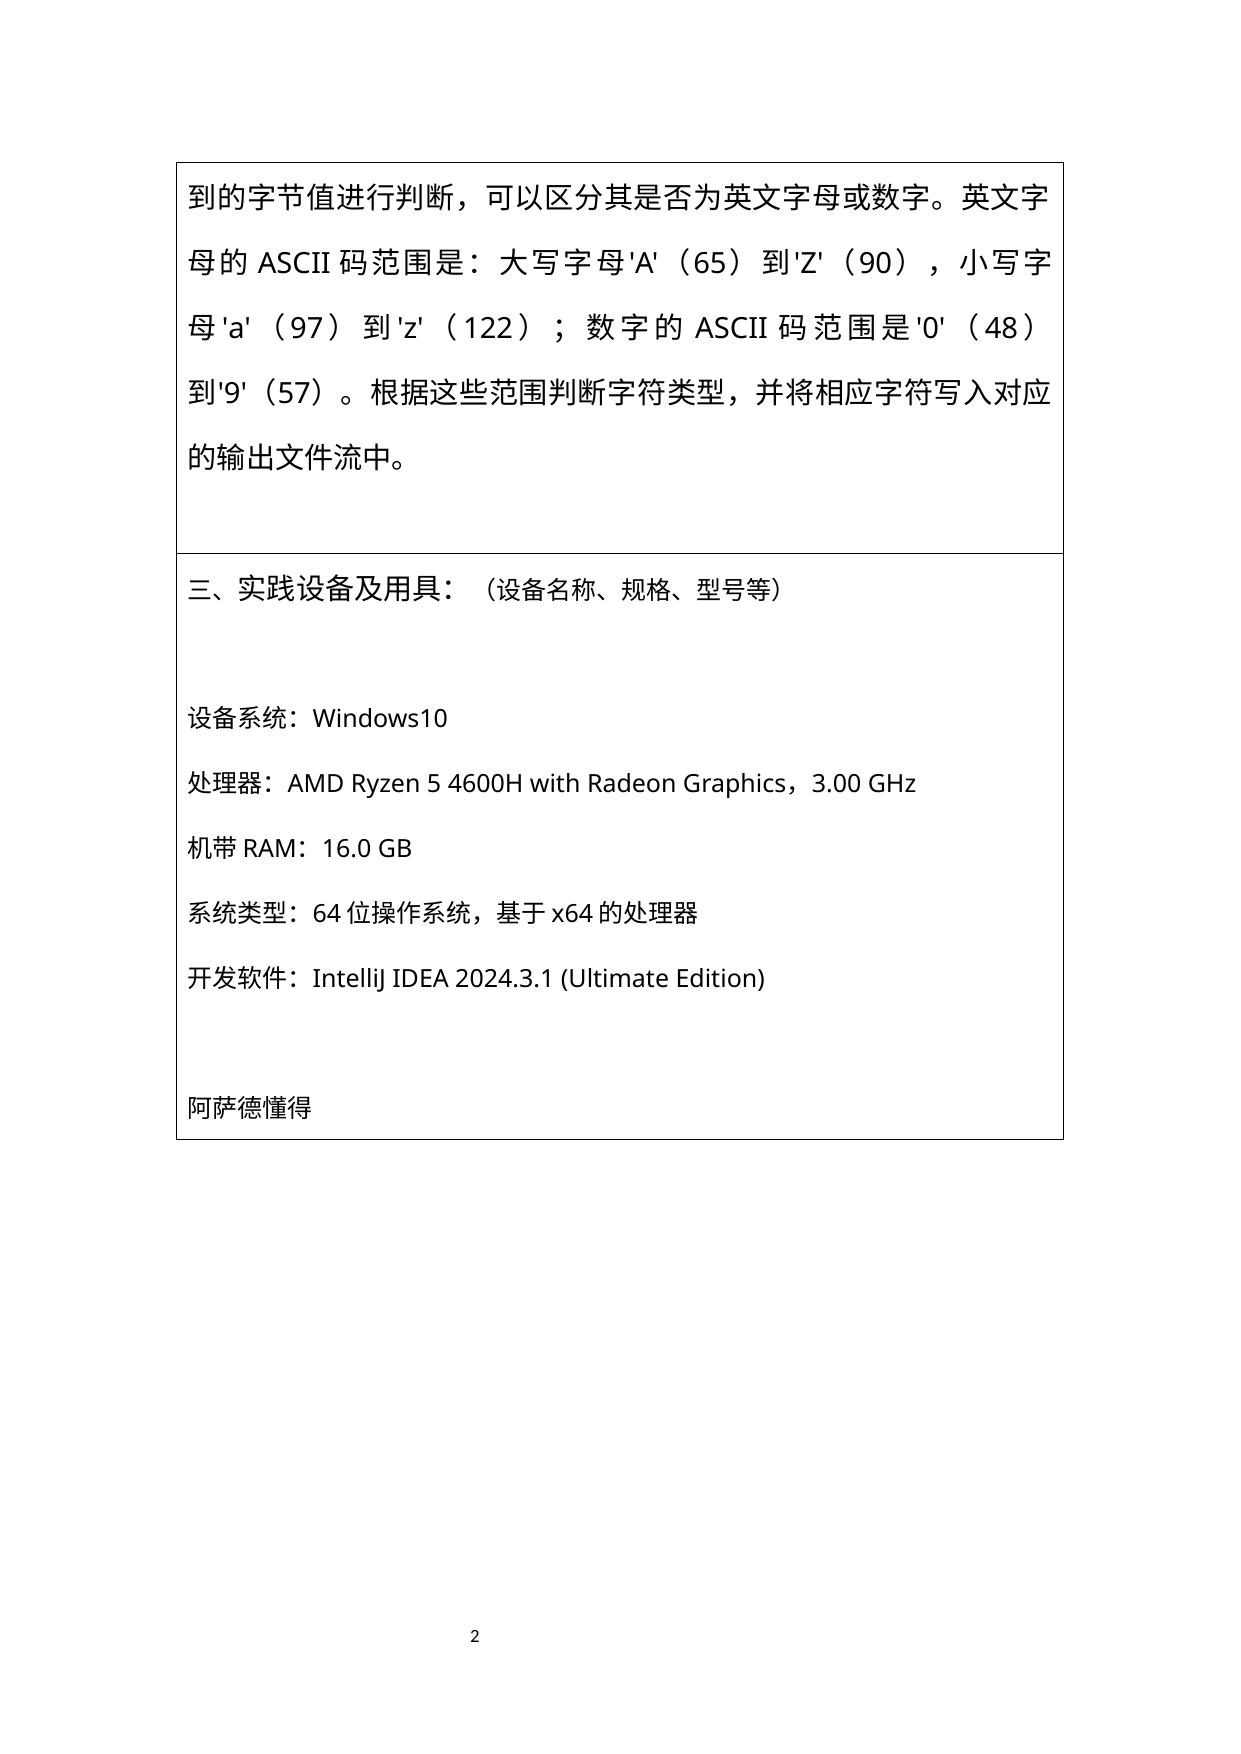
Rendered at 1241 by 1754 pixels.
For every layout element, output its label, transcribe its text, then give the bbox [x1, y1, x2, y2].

table_cell 实践设备及用具：（设备名称、规格、型号等） 设备系统：Windows10 处理器：AMD Ryzen 5 4600H with Radeon Graphics，3.00 GHz 机带RAM：16.0 GB 系统类型：64位操作系统，基于x64的处理器 开发软件：IntelliJ IDEA 2024.3.1 (Ultimate Edition) 阿萨德懂得 [177, 554, 1063, 1139]
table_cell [177, 163, 1063, 553]
